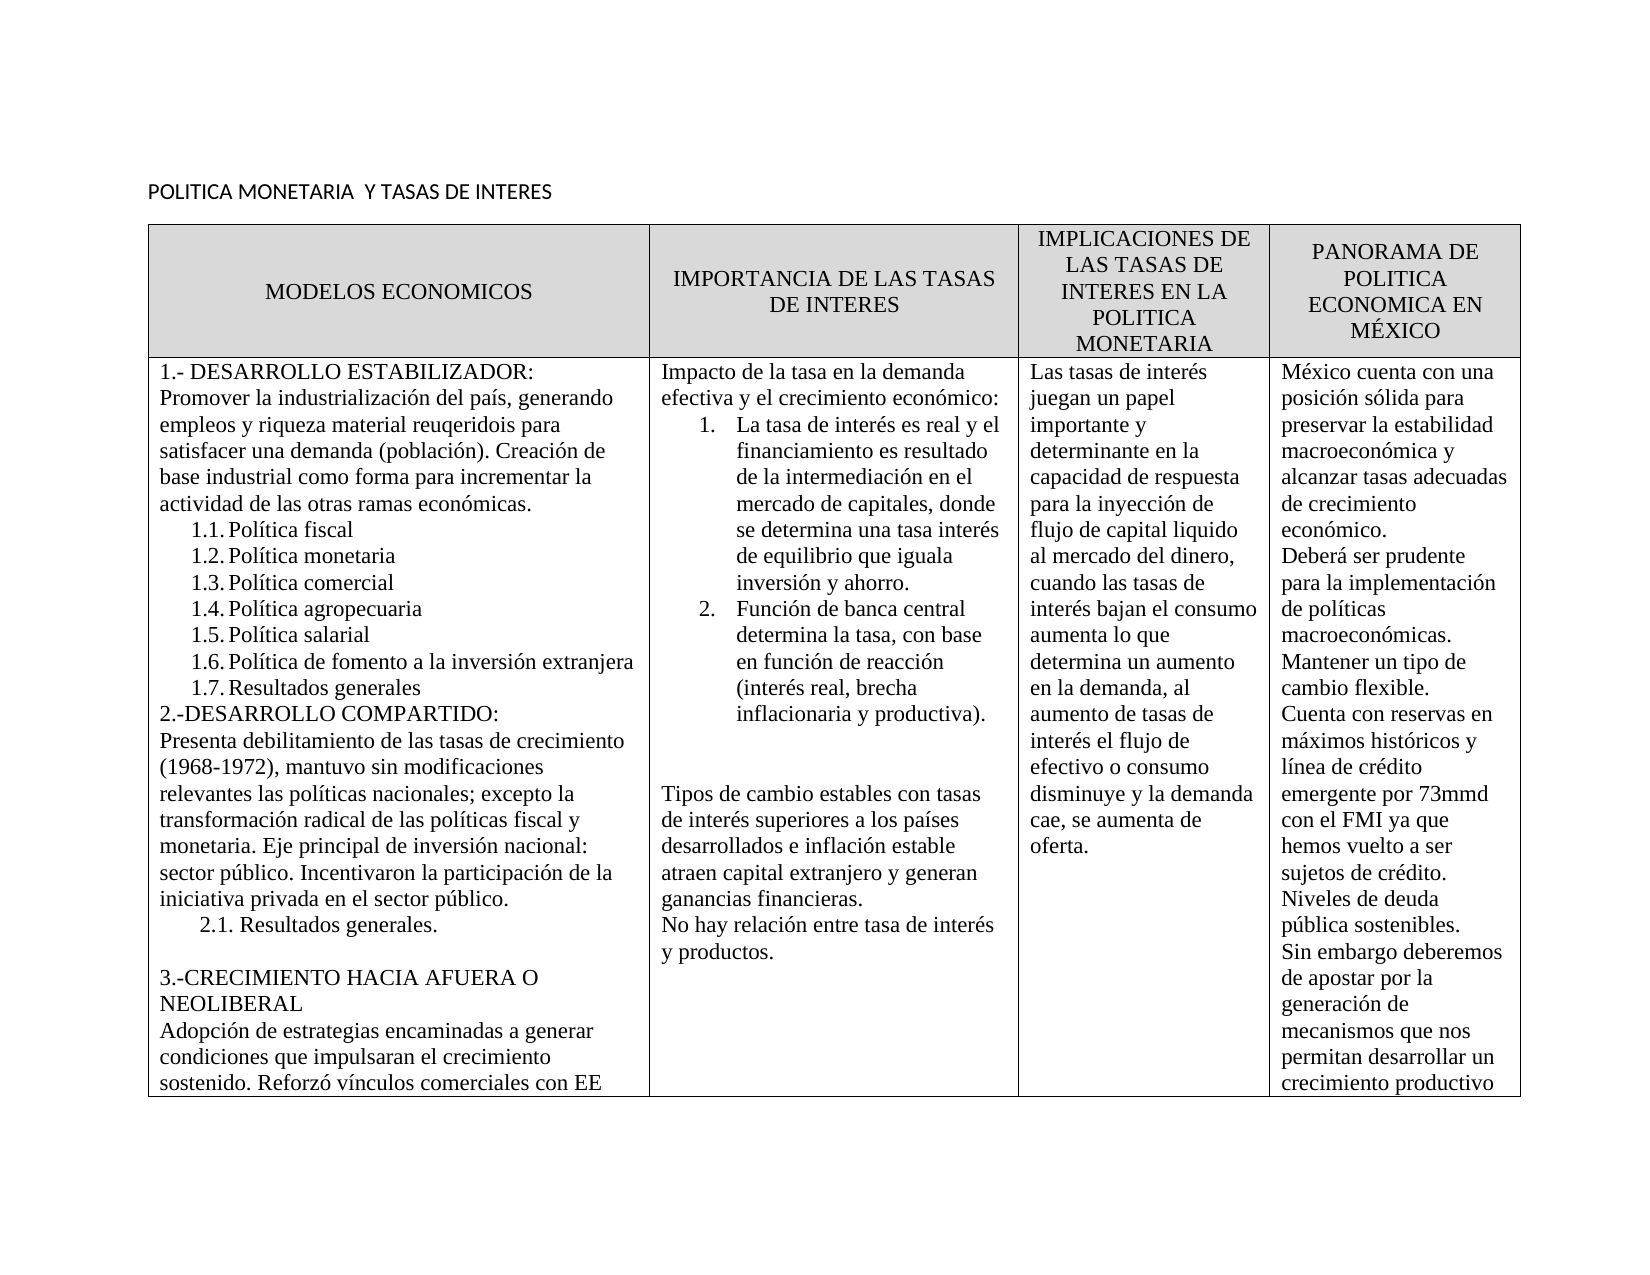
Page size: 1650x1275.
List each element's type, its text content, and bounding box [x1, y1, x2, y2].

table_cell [650, 358, 1018, 1096]
table_header PANORAMA DE POLITICA ECONOMICA EN MÉXICO [1270, 225, 1520, 357]
text POLITICA MONETARIA Y TASAS DE INTERES [148, 177, 1502, 205]
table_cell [1270, 358, 1520, 1096]
table_header IMPORTANCIA DE LAS TASAS DE INTERES [650, 225, 1018, 357]
table_header IMPLICACIONES DE LAS TASAS DE INTERES EN LA POLITICA MONETARIA [1019, 225, 1269, 357]
table_header MODELOS ECONOMICOS [149, 225, 649, 357]
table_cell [1019, 358, 1269, 1096]
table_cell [149, 358, 649, 1096]
